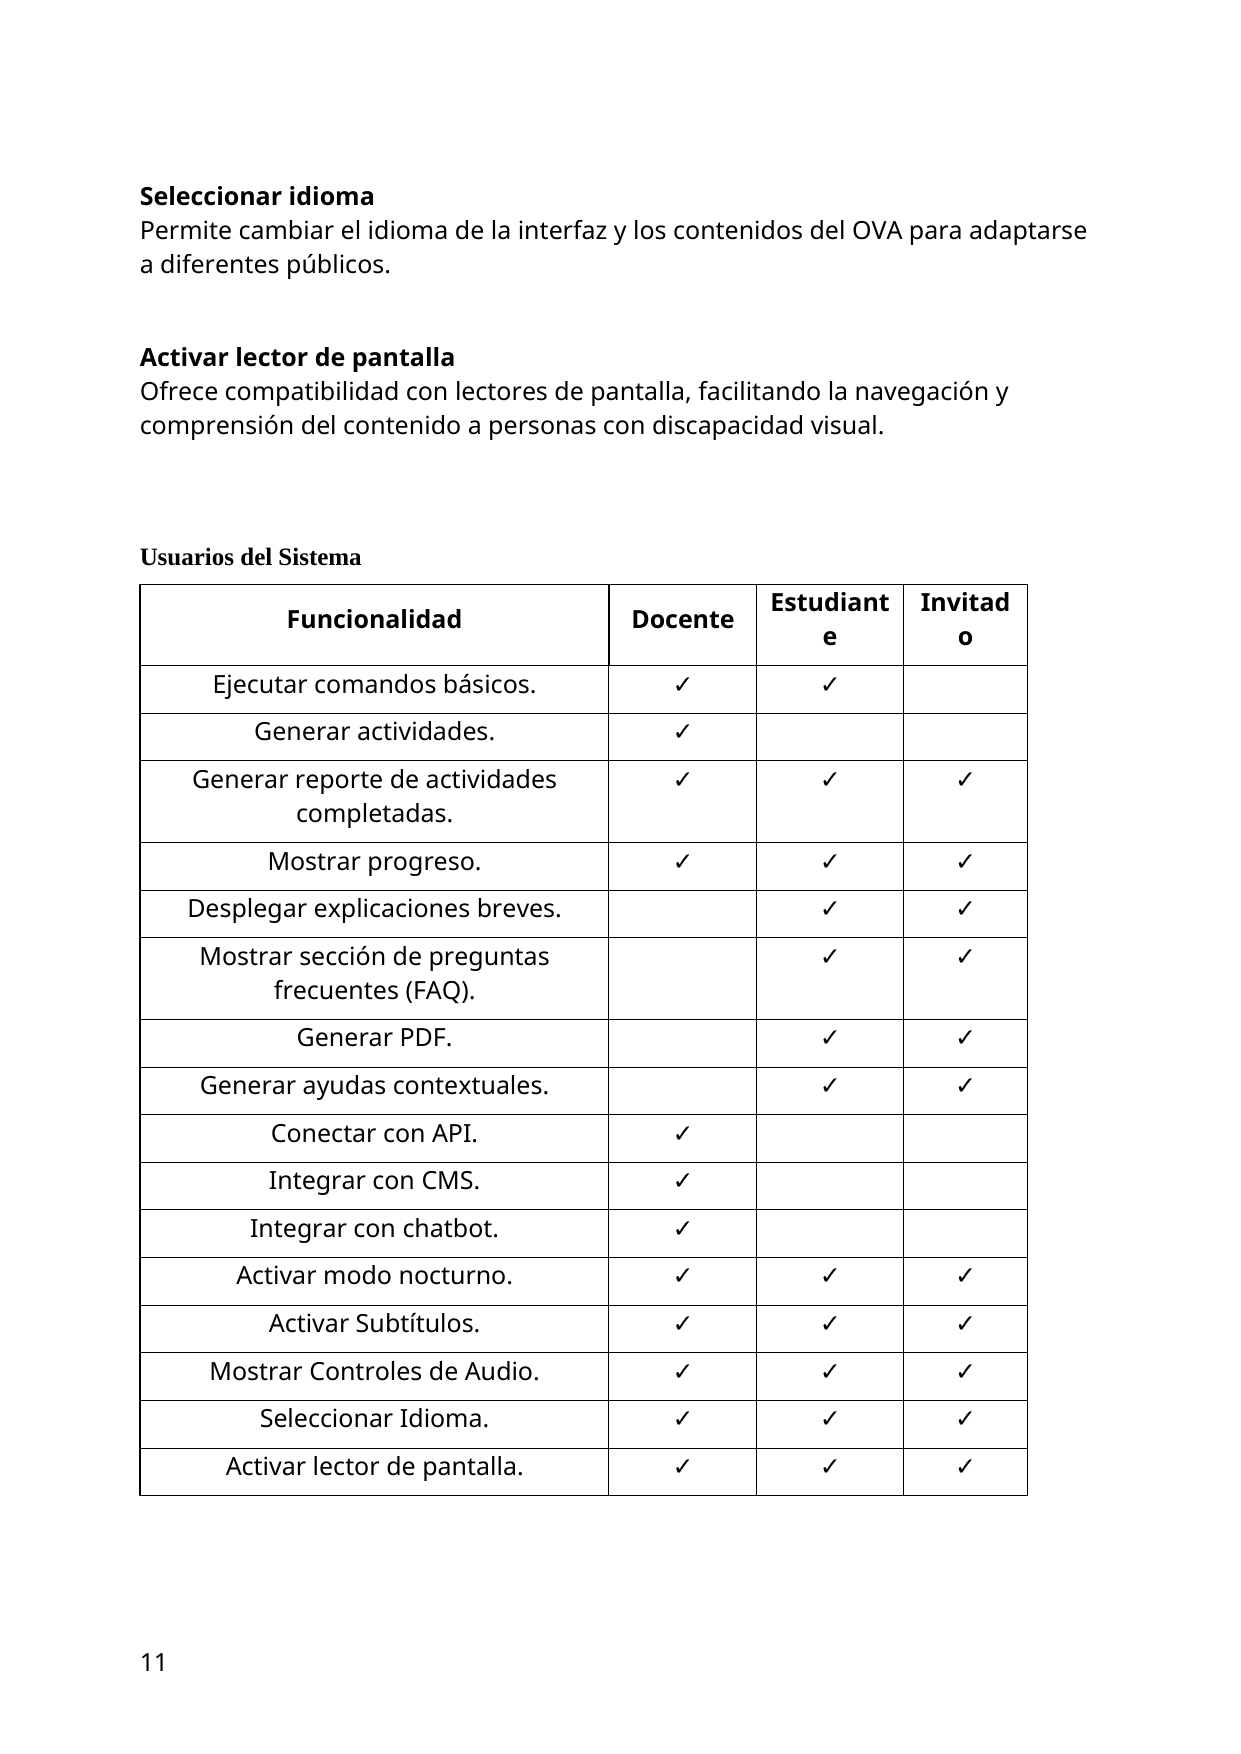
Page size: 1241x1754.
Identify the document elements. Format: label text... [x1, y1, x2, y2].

table_cell ✓ [904, 1020, 1027, 1067]
table_cell ✓ [609, 714, 756, 760]
table_cell ✓ [757, 761, 903, 842]
table_cell ✓ [757, 666, 903, 713]
table_cell [757, 1210, 903, 1257]
table_cell ✓ [904, 1449, 1027, 1495]
table_cell ✓ [609, 1115, 756, 1162]
table_cell Seleccionar Idioma. [141, 1401, 608, 1447]
table_cell ✓ [609, 1210, 756, 1257]
table_cell Mostrar Controles de Audio. [141, 1353, 608, 1400]
table_cell Desplegar explicaciones breves. [141, 891, 608, 937]
table_cell Generar reporte de actividades completadas. [141, 761, 608, 842]
table_cell ✓ [757, 1020, 903, 1067]
table_header Docente [610, 585, 756, 665]
table_cell ✓ [609, 761, 756, 842]
table_cell ✓ [609, 1306, 756, 1352]
table_cell [904, 666, 1027, 713]
text Activar lector de pantalla Ofrece compatibilidad con lectores de pantalla, facilitando la navegación y comprensión del contenido a personas con discapacidad visual. [139, 340, 1101, 442]
table_cell Integrar con CMS. [141, 1163, 608, 1209]
table_cell [757, 714, 903, 760]
table_cell ✓ [904, 1306, 1027, 1352]
table_cell Conectar con API. [141, 1115, 608, 1162]
table_cell ✓ [757, 1068, 903, 1114]
table_header Funcionalidad [141, 585, 608, 665]
table_cell [757, 1115, 903, 1162]
table_cell [609, 1020, 756, 1067]
table_cell Ejecutar comandos básicos. [141, 666, 608, 713]
table_cell ✓ [757, 1401, 903, 1447]
table_cell ✓ [904, 1401, 1027, 1447]
table_cell ✓ [757, 891, 903, 937]
table_cell ✓ [757, 1353, 903, 1400]
table_cell ✓ [757, 1449, 903, 1495]
table_cell Generar PDF. [141, 1020, 608, 1067]
table_cell ✓ [904, 891, 1027, 937]
table_cell Activar lector de pantalla. [141, 1449, 608, 1495]
table_cell ✓ [904, 843, 1027, 890]
table_cell ✓ [609, 1449, 756, 1495]
table_cell [757, 1163, 903, 1209]
table_cell Generar actividades. [141, 714, 608, 760]
table_cell [609, 1068, 756, 1114]
table_cell ✓ [904, 938, 1027, 1019]
table_cell ✓ [904, 761, 1027, 842]
table_cell ✓ [757, 843, 903, 890]
table_cell ✓ [904, 1068, 1027, 1114]
subtitle Usuarios del Sistema [139, 542, 1101, 571]
table_cell [904, 714, 1027, 760]
table_cell ✓ [609, 666, 756, 713]
table_cell Activar modo nocturno. [141, 1258, 608, 1304]
table_cell ✓ [757, 1306, 903, 1352]
table_header Estudiante [757, 585, 903, 665]
table_cell ✓ [609, 1353, 756, 1400]
table_cell ✓ [609, 1258, 756, 1304]
table_cell ✓ [609, 843, 756, 890]
table_cell ✓ [609, 1163, 756, 1209]
table_cell ✓ [757, 1258, 903, 1304]
table_cell Mostrar sección de preguntas frecuentes (FAQ). [141, 938, 608, 1019]
table_cell [609, 938, 756, 1019]
text Seleccionar idioma Permite cambiar el idioma de la interfaz y los contenidos del OVA para adaptarse a diferentes públicos. [139, 178, 1101, 281]
table_cell ✓ [904, 1353, 1027, 1400]
table_cell ✓ [904, 1258, 1027, 1304]
table_cell Integrar con chatbot. [141, 1210, 608, 1257]
table_cell ✓ [757, 938, 903, 1019]
table_cell Activar Subtítulos. [141, 1306, 608, 1352]
table_header Invitado [904, 585, 1027, 665]
table_cell [904, 1163, 1027, 1209]
table_cell Mostrar progreso. [141, 843, 608, 890]
table_cell ✓ [609, 1401, 756, 1447]
table_cell [609, 891, 756, 937]
table_cell [904, 1115, 1027, 1162]
table_cell Generar ayudas contextuales. [141, 1068, 608, 1114]
table_cell [904, 1210, 1027, 1257]
